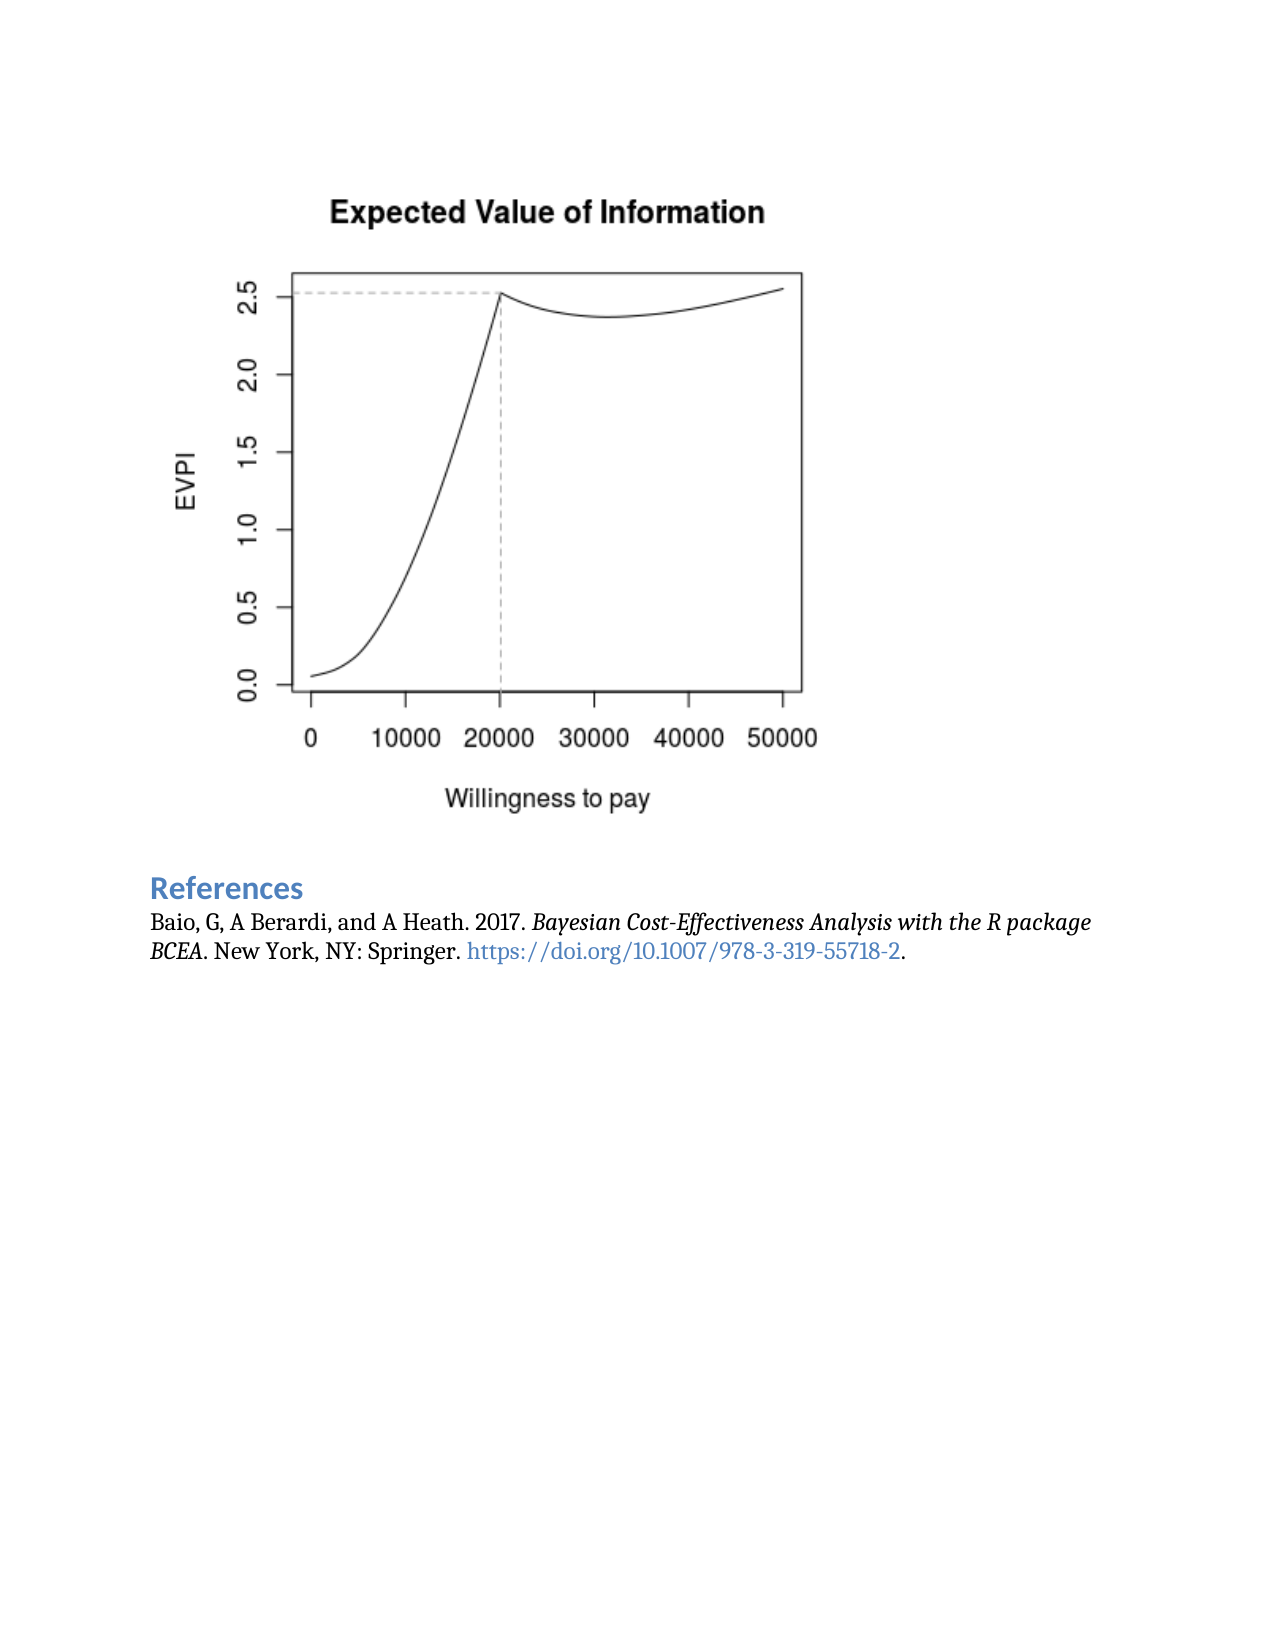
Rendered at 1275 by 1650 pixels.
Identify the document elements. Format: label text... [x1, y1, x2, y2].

text Baio, G, A Berardi, and A Heath. 2017. Bayesian Cost-Effectiveness Analysis with the R package BCEA. New York, NY: Springer. https://doi.org/10.1007/978-3-319-55718-2. [150, 908, 1125, 965]
picture [168, 150, 866, 847]
subtitle References [150, 867, 1125, 908]
